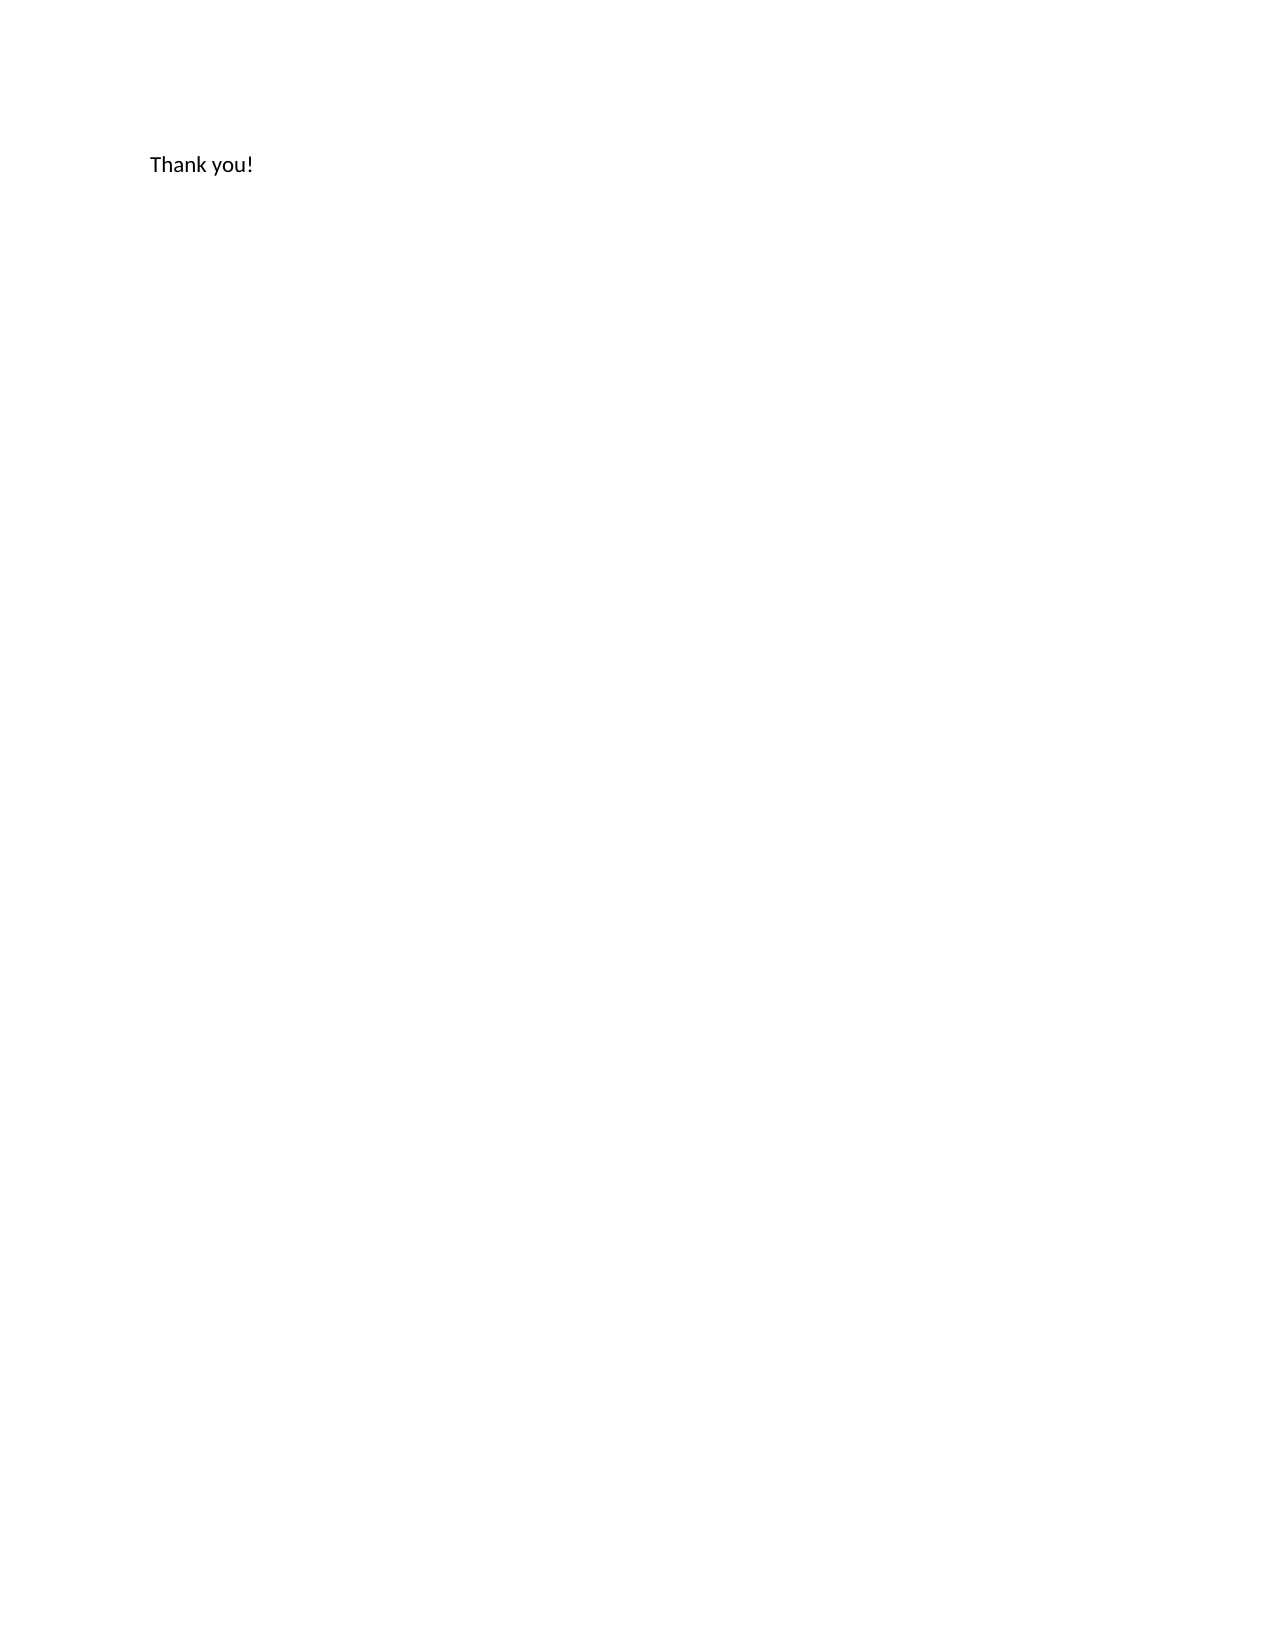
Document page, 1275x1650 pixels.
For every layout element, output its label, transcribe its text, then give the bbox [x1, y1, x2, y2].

text Thank you! [150, 150, 1125, 178]
